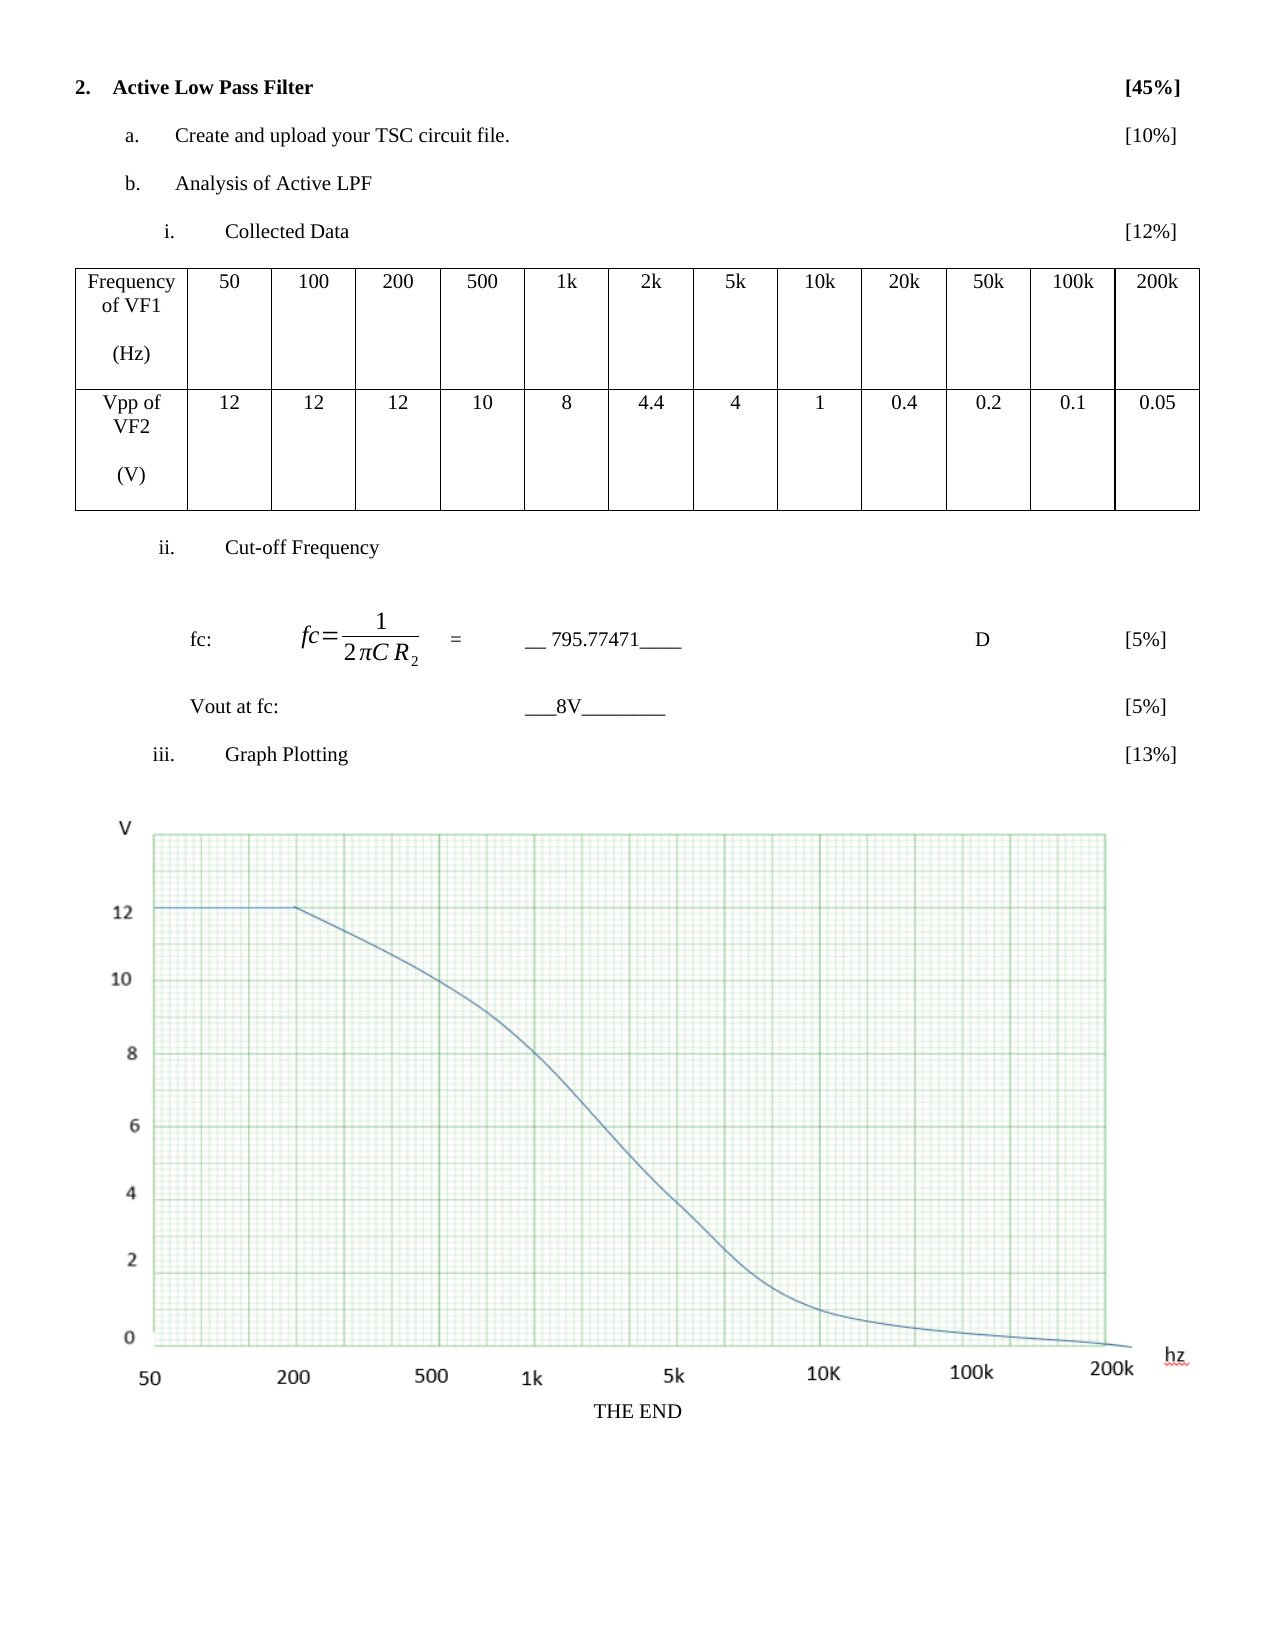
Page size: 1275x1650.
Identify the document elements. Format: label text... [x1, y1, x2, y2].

table_cell Vpp of VF2 (V) [76, 390, 187, 510]
table_header 100 [272, 269, 355, 389]
text Vout at fc: ___8V________ [5%] [189, 694, 1200, 718]
table_cell 0.2 [947, 390, 1030, 510]
table_cell 4.4 [609, 390, 693, 510]
list Active Low Pass Filter [45%] [75, 75, 1200, 99]
table_header 10k [778, 269, 861, 389]
table_header 500 [441, 269, 524, 389]
table_header 50 [188, 269, 271, 389]
list Collected Data [12%] [175, 219, 1200, 243]
text fc: = __ 795.77471____ D [5%] [189, 607, 1200, 670]
table_header 50k [947, 269, 1030, 389]
table_header 100k [1031, 269, 1114, 389]
list Create and upload your TSC circuit file. [10%] [125, 123, 1200, 147]
table_header 5k [694, 269, 777, 389]
picture [75, 790, 1200, 1399]
table_cell 0.4 [862, 390, 946, 510]
table_cell 1 [778, 390, 861, 510]
table_cell 10 [441, 390, 524, 510]
table_header 1k [525, 269, 608, 389]
table_cell 4 [694, 390, 777, 510]
table_cell 8 [525, 390, 608, 510]
table_header 2k [609, 269, 693, 389]
table_cell 0.1 [1031, 390, 1114, 510]
table_cell 12 [272, 390, 355, 510]
table_header 200k [1116, 269, 1199, 389]
table_header 200 [356, 269, 440, 389]
table_header Frequency of VF1 (Hz) [76, 269, 187, 389]
list Graph Plotting [13%] [175, 742, 1200, 766]
list Analysis of Active LPF [125, 171, 1200, 195]
list Cut-off Frequency [175, 535, 1200, 583]
text THE END [75, 1399, 1200, 1423]
table_cell 12 [188, 390, 271, 510]
table_header 20k [862, 269, 946, 389]
table_cell 0.05 [1116, 390, 1199, 510]
table_cell 12 [356, 390, 440, 510]
